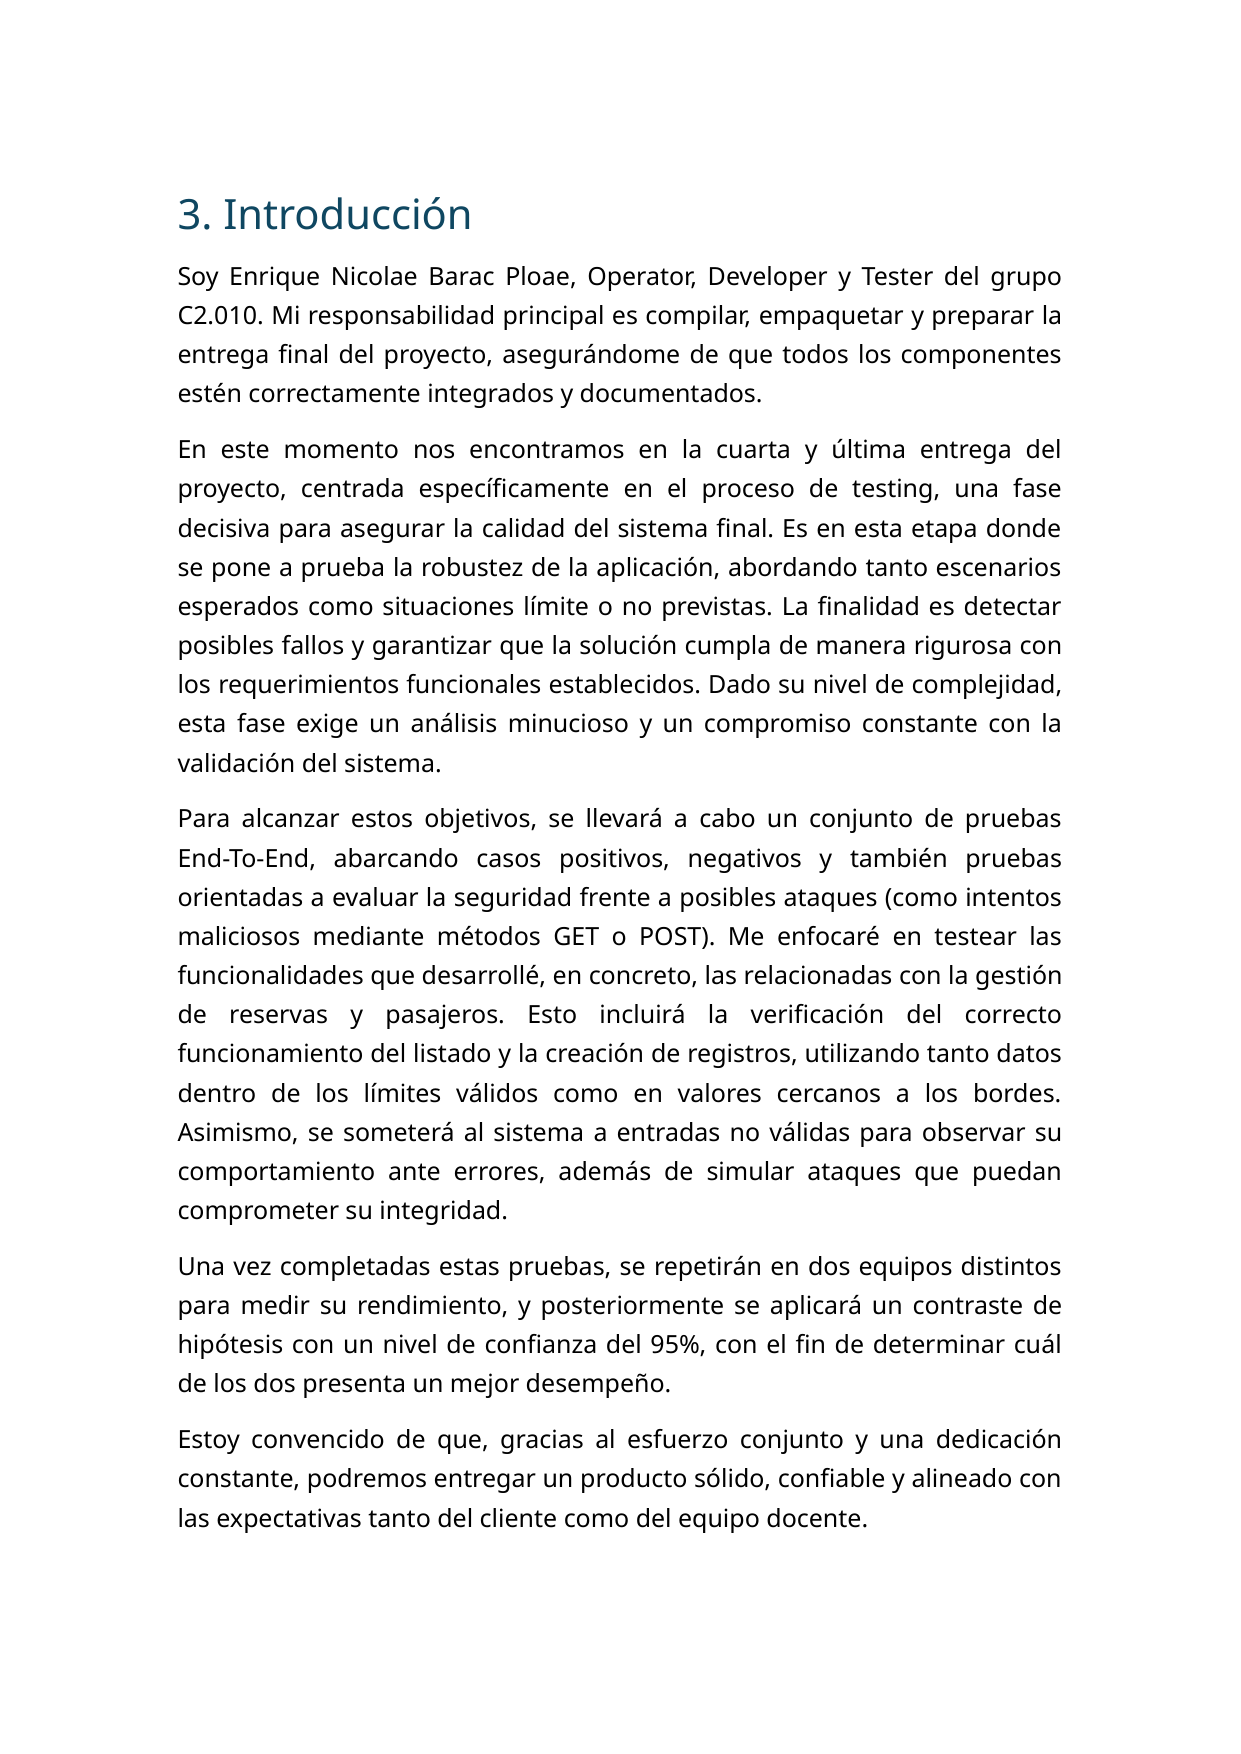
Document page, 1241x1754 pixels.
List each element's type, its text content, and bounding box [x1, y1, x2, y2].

text Soy Enrique Nicolae Barac Ploae, Operator, Developer y Tester del grupo C2.010. Mi responsabilidad principal es compilar, empaquetar y preparar la entrega final del proyecto, asegurándome de que todos los componentes estén correctamente integrados y documentados. [177, 259, 1063, 410]
text Para alcanzar estos objetivos, se llevará a cabo un conjunto de pruebas End-To-End, abarcando casos positivos, negativos y también pruebas orientadas a evaluar la seguridad frente a posibles ataques (como intentos maliciosos mediante métodos GET o POST). Me enfocaré en testear las funcionalidades que desarrollé, en concreto, las relacionadas con la gestión de reservas y pasajeros. Esto incluirá la verificación del correcto funcionamiento del listado y la creación de registros, utilizando tanto datos dentro de los límites válidos como en valores cercanos a los bordes. Asimismo, se someterá al sistema a entradas no válidas para observar su comportamiento ante errores, además de simular ataques que puedan comprometer su integridad. [177, 801, 1063, 1227]
text En este momento nos encontramos en la cuarta y última entrega del proyecto, centrada específicamente en el proceso de testing, una fase decisiva para asegurar la calidad del sistema final. Es en esta etapa donde se pone a prueba la robustez de la aplicación, abordando tanto escenarios esperados como situaciones límite o no previstas. La finalidad es detectar posibles fallos y garantizar que la solución cumpla de manera rigurosa con los requerimientos funcionales establecidos. Dado su nivel de complejidad, esta fase exige un análisis minucioso y un compromiso constante con la validación del sistema. [177, 432, 1063, 779]
subtitle 3. Introducción [177, 185, 1063, 242]
text Una vez completadas estas pruebas, se repetirán en dos equipos distintos para medir su rendimiento, y posteriormente se aplicará un contraste de hipótesis con un nivel de confianza del 95%, con el fin de determinar cuál de los dos presenta un mejor desempeño. [177, 1249, 1063, 1400]
